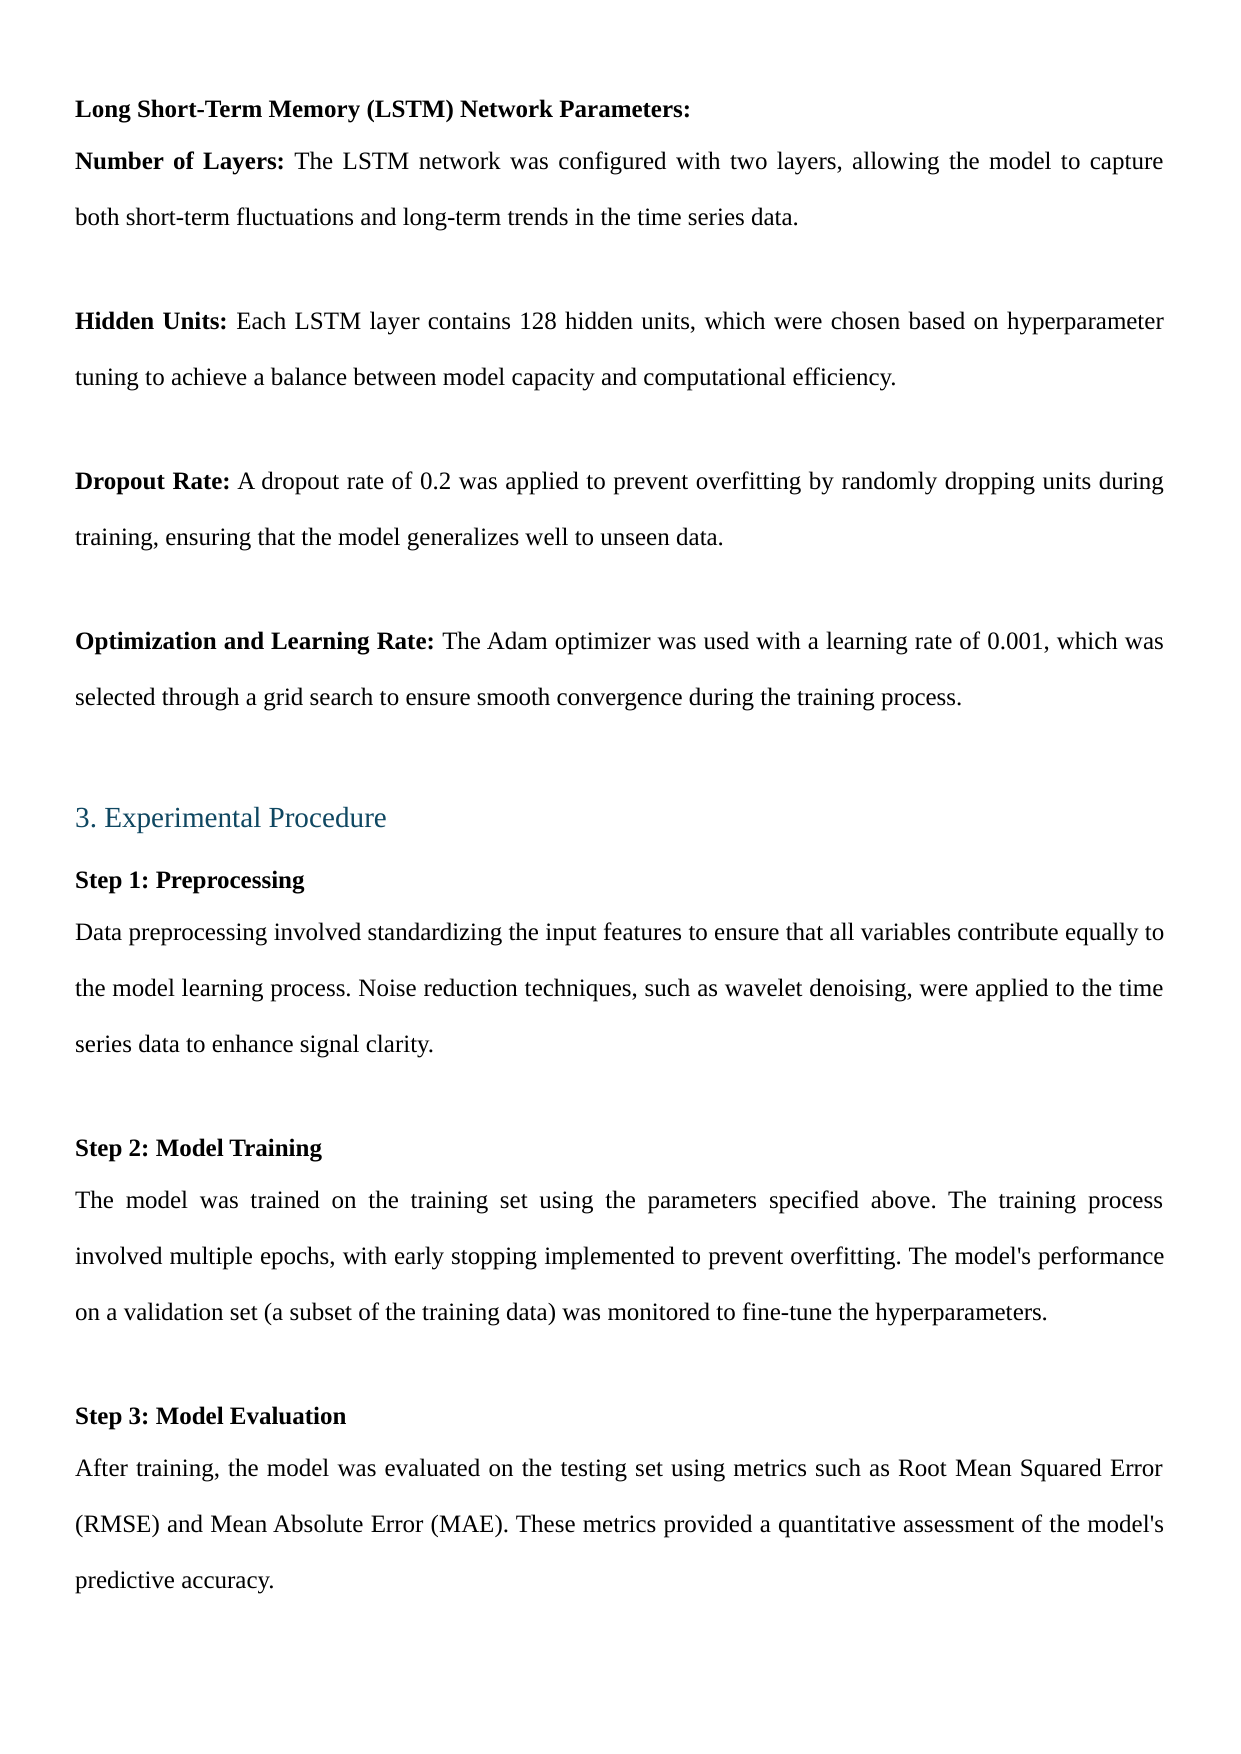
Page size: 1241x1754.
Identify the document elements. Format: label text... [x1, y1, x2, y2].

text Step 3: Model Evaluation [75, 1397, 1165, 1434]
text Long Short-Term Memory (LSTM) Network Parameters: [75, 89, 1165, 127]
text Data preprocessing involved standardizing the input features to ensure that all variables contribute equally to the model learning process. Noise reduction techniques, such as wavelet denoising, were applied to the time series data to enhance signal clarity. [75, 912, 1165, 1062]
text Number of Layers: The LSTM network was configured with two layers, allowing the model to capture both short-term fluctuations and long-term trends in the time series data. [75, 141, 1165, 235]
text Dropout Rate: A dropout rate of 0.2 was applied to prevent overfitting by randomly dropping units during training, ensuring that the model generalizes well to unseen data. [75, 461, 1165, 555]
text Optimization and Learning Rate: The Adam optimizer was used with a learning rate of 0.001, which was selected through a grid search to ensure smooth convergence during the training process. [75, 621, 1165, 715]
text After training, the model was evaluated on the testing set using metrics such as Root Mean Squared Error (RMSE) and Mean Absolute Error (MAE). These metrics provided a quantitative assessment of the model's predictive accuracy. [75, 1449, 1165, 1599]
text Step 1: Preprocessing [75, 861, 1165, 898]
text Hidden Units: Each LSTM layer contains 128 hidden units, which were chosen based on hyperparameter tuning to achieve a balance between model capacity and computational efficiency. [75, 301, 1165, 395]
text Step 2: Model Training [75, 1129, 1165, 1166]
subtitle 3. Experimental Procedure [75, 798, 1165, 836]
text The model was trained on the training set using the parameters specified above. The training process involved multiple epochs, with early stopping implemented to prevent overfitting. The model's performance on a validation set (a subset of the training data) was monitored to fine-tune the hyperparameters. [75, 1181, 1165, 1331]
